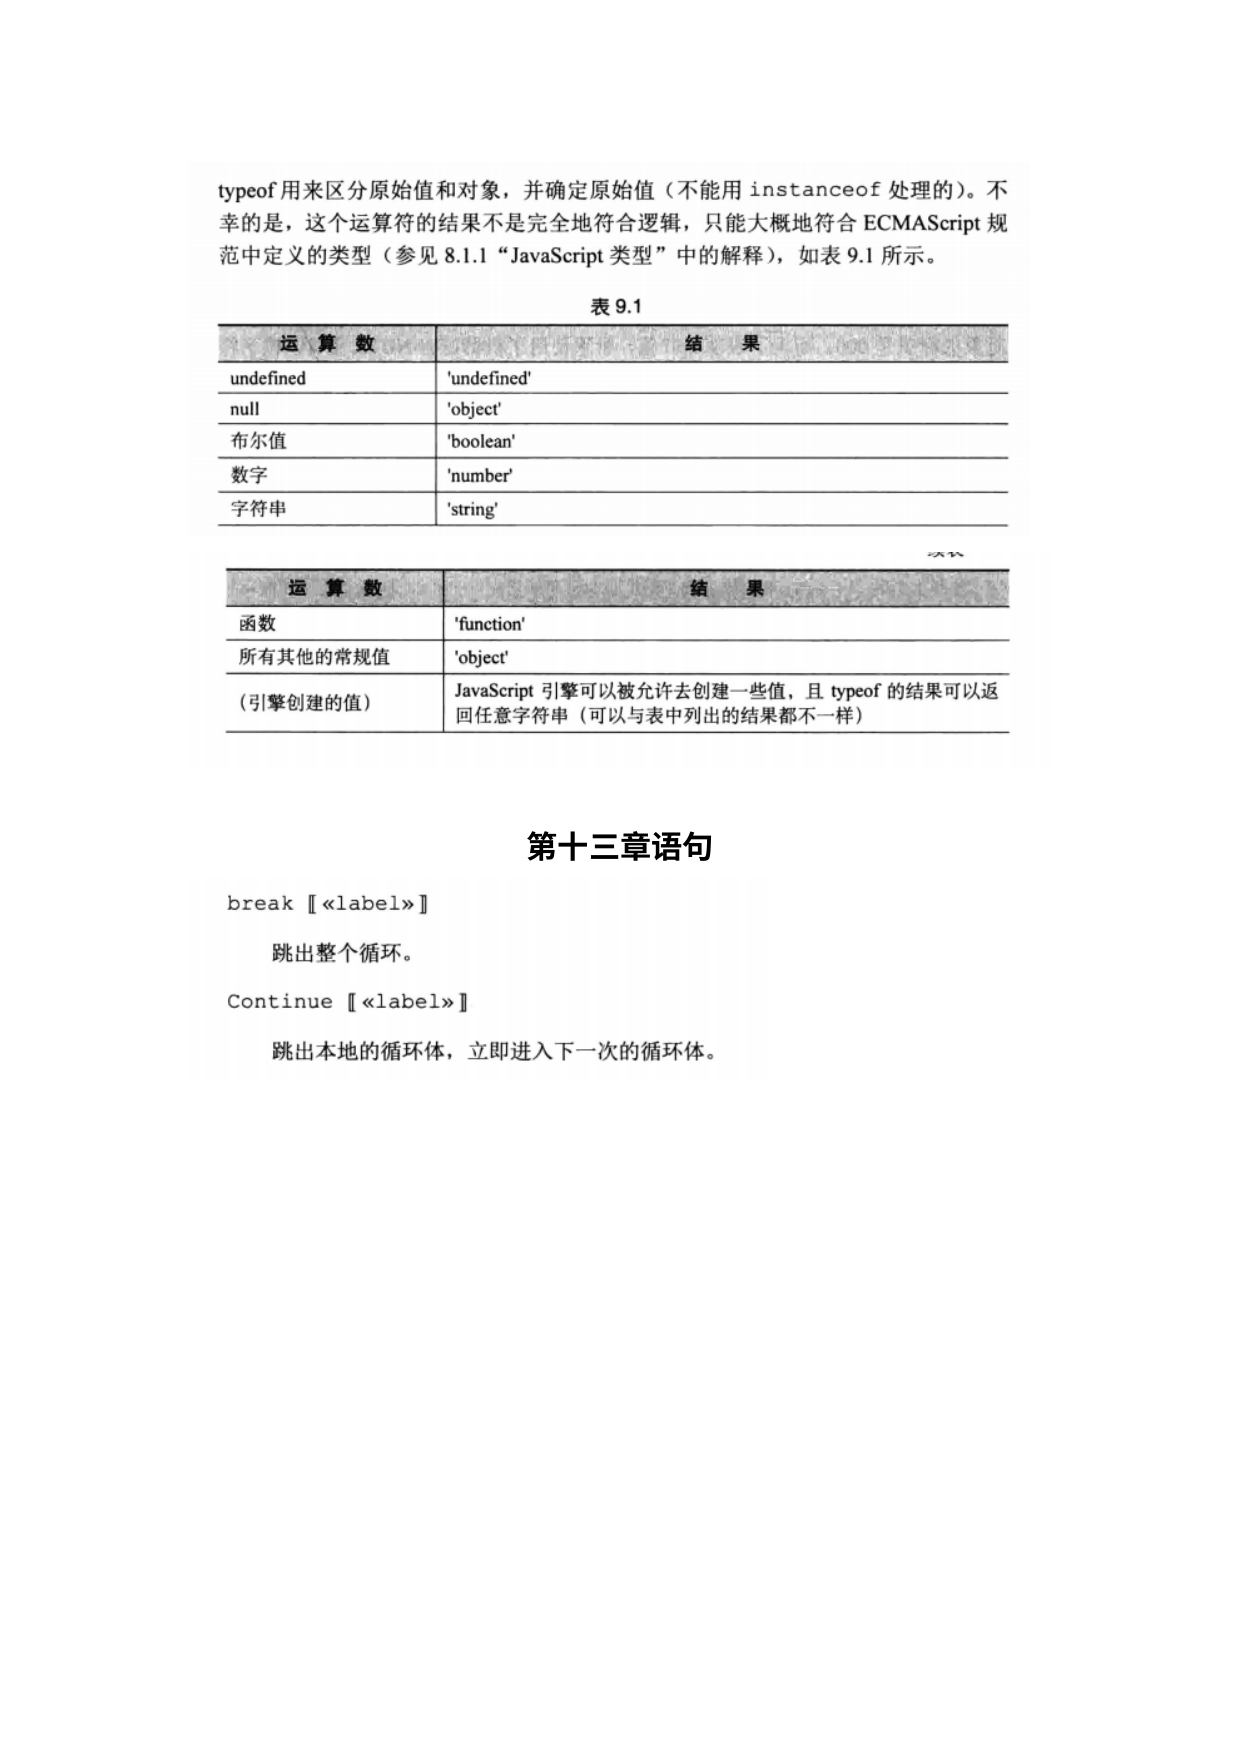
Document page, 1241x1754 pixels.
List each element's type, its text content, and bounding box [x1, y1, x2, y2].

text 第十三章语句 [187, 812, 1053, 877]
picture [187, 162, 1030, 537]
picture [187, 877, 774, 1082]
picture [187, 552, 1053, 768]
